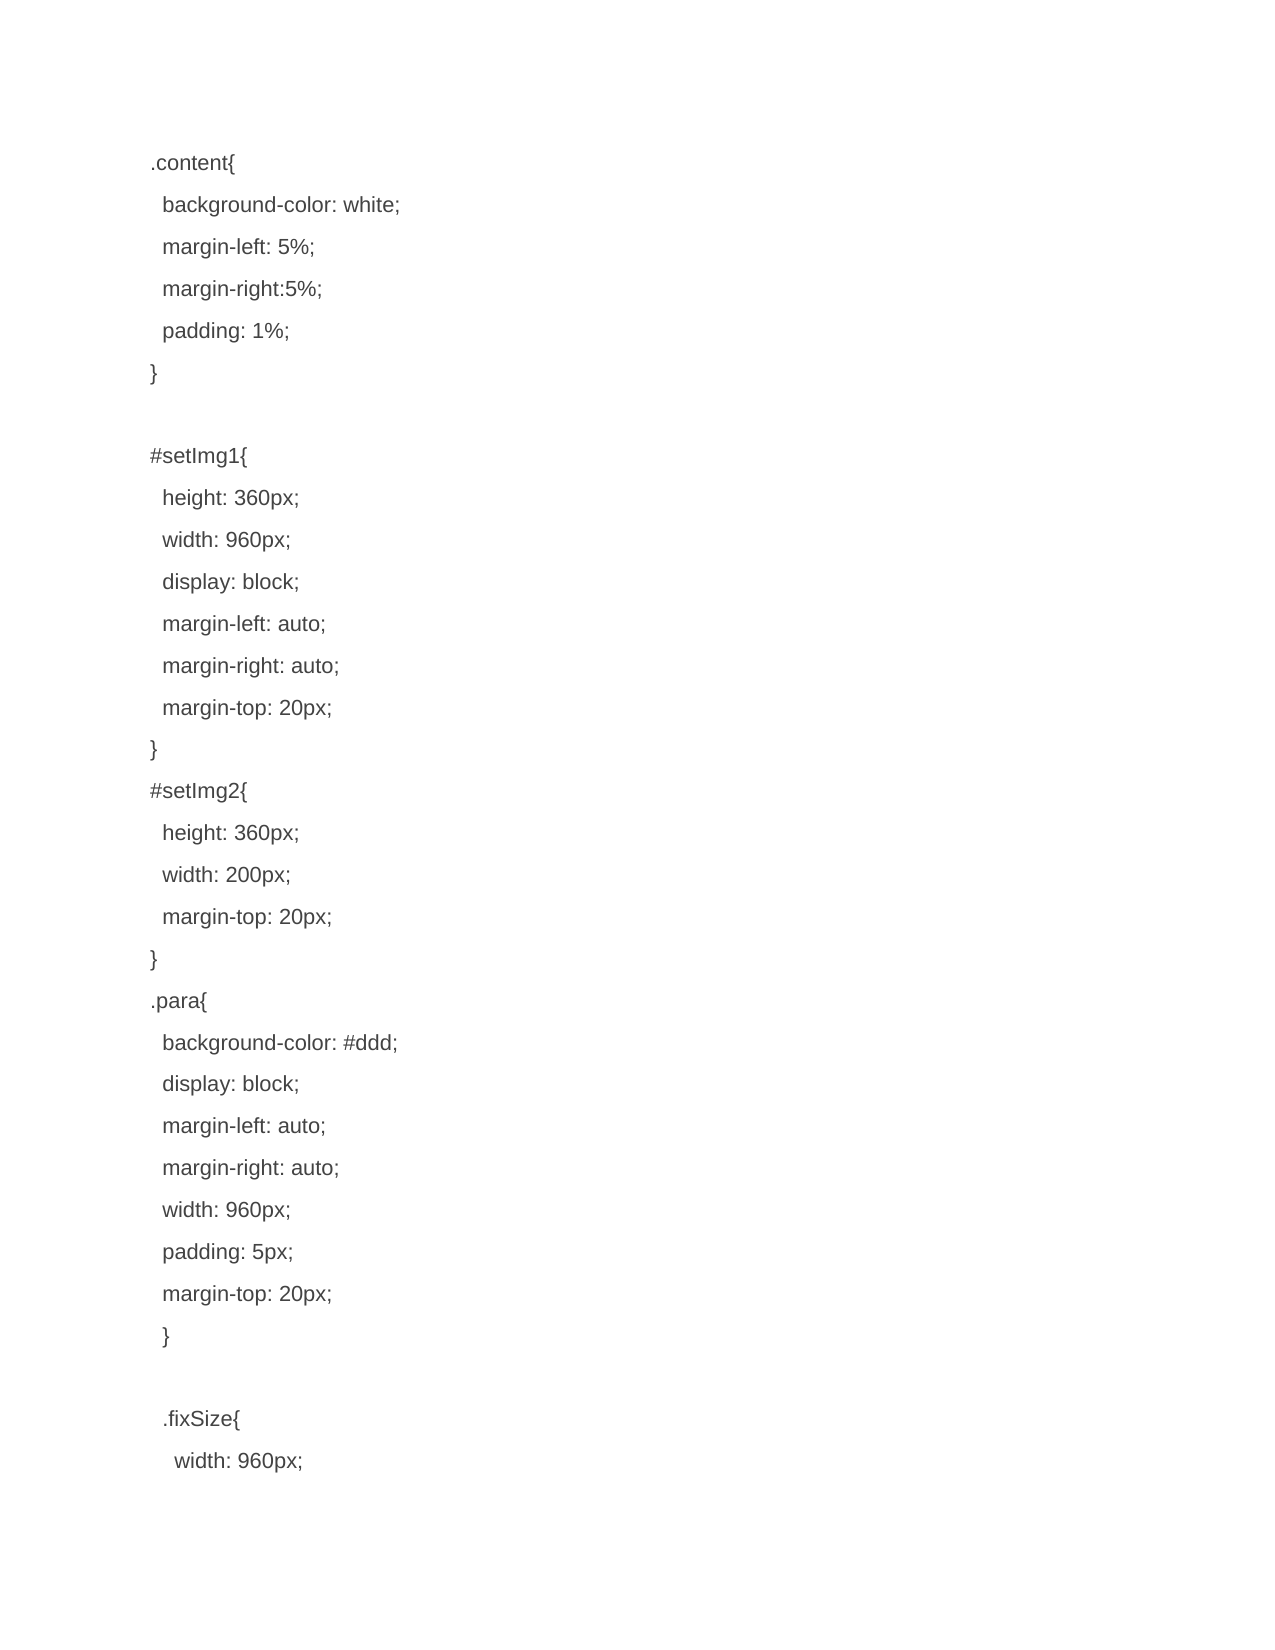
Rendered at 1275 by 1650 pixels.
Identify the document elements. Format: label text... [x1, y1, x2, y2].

text } [150, 359, 1125, 384]
text background-color: #ddd; [150, 1029, 1125, 1054]
text margin-right: auto; [150, 1155, 1125, 1180]
text } [150, 946, 1125, 971]
text margin-top: 20px; [150, 1281, 1125, 1306]
text .content{ [150, 150, 1125, 175]
text height: 360px; [150, 485, 1125, 510]
text margin-top: 20px; [150, 904, 1125, 929]
text margin-left: 5%; [150, 234, 1125, 259]
text width: 960px; [150, 1448, 1125, 1473]
text padding: 1%; [150, 317, 1125, 343]
text .para{ [150, 987, 1125, 1013]
text #setImg2{ [150, 778, 1125, 803]
text padding: 5px; [150, 1239, 1125, 1264]
text margin-top: 20px; [150, 694, 1125, 719]
text margin-right: auto; [150, 652, 1125, 678]
text margin-right:5%; [150, 276, 1125, 301]
text width: 960px; [150, 527, 1125, 552]
text display: block; [150, 1071, 1125, 1096]
text } [150, 1322, 1125, 1348]
text .fixSize{ [150, 1406, 1125, 1431]
text height: 360px; [150, 820, 1125, 845]
text width: 200px; [150, 862, 1125, 887]
text margin-left: auto; [150, 1113, 1125, 1138]
text display: block; [150, 569, 1125, 594]
text background-color: white; [150, 192, 1125, 217]
text width: 960px; [150, 1197, 1125, 1222]
text } [150, 736, 1125, 761]
text margin-left: auto; [150, 611, 1125, 636]
text #setImg1{ [150, 443, 1125, 468]
